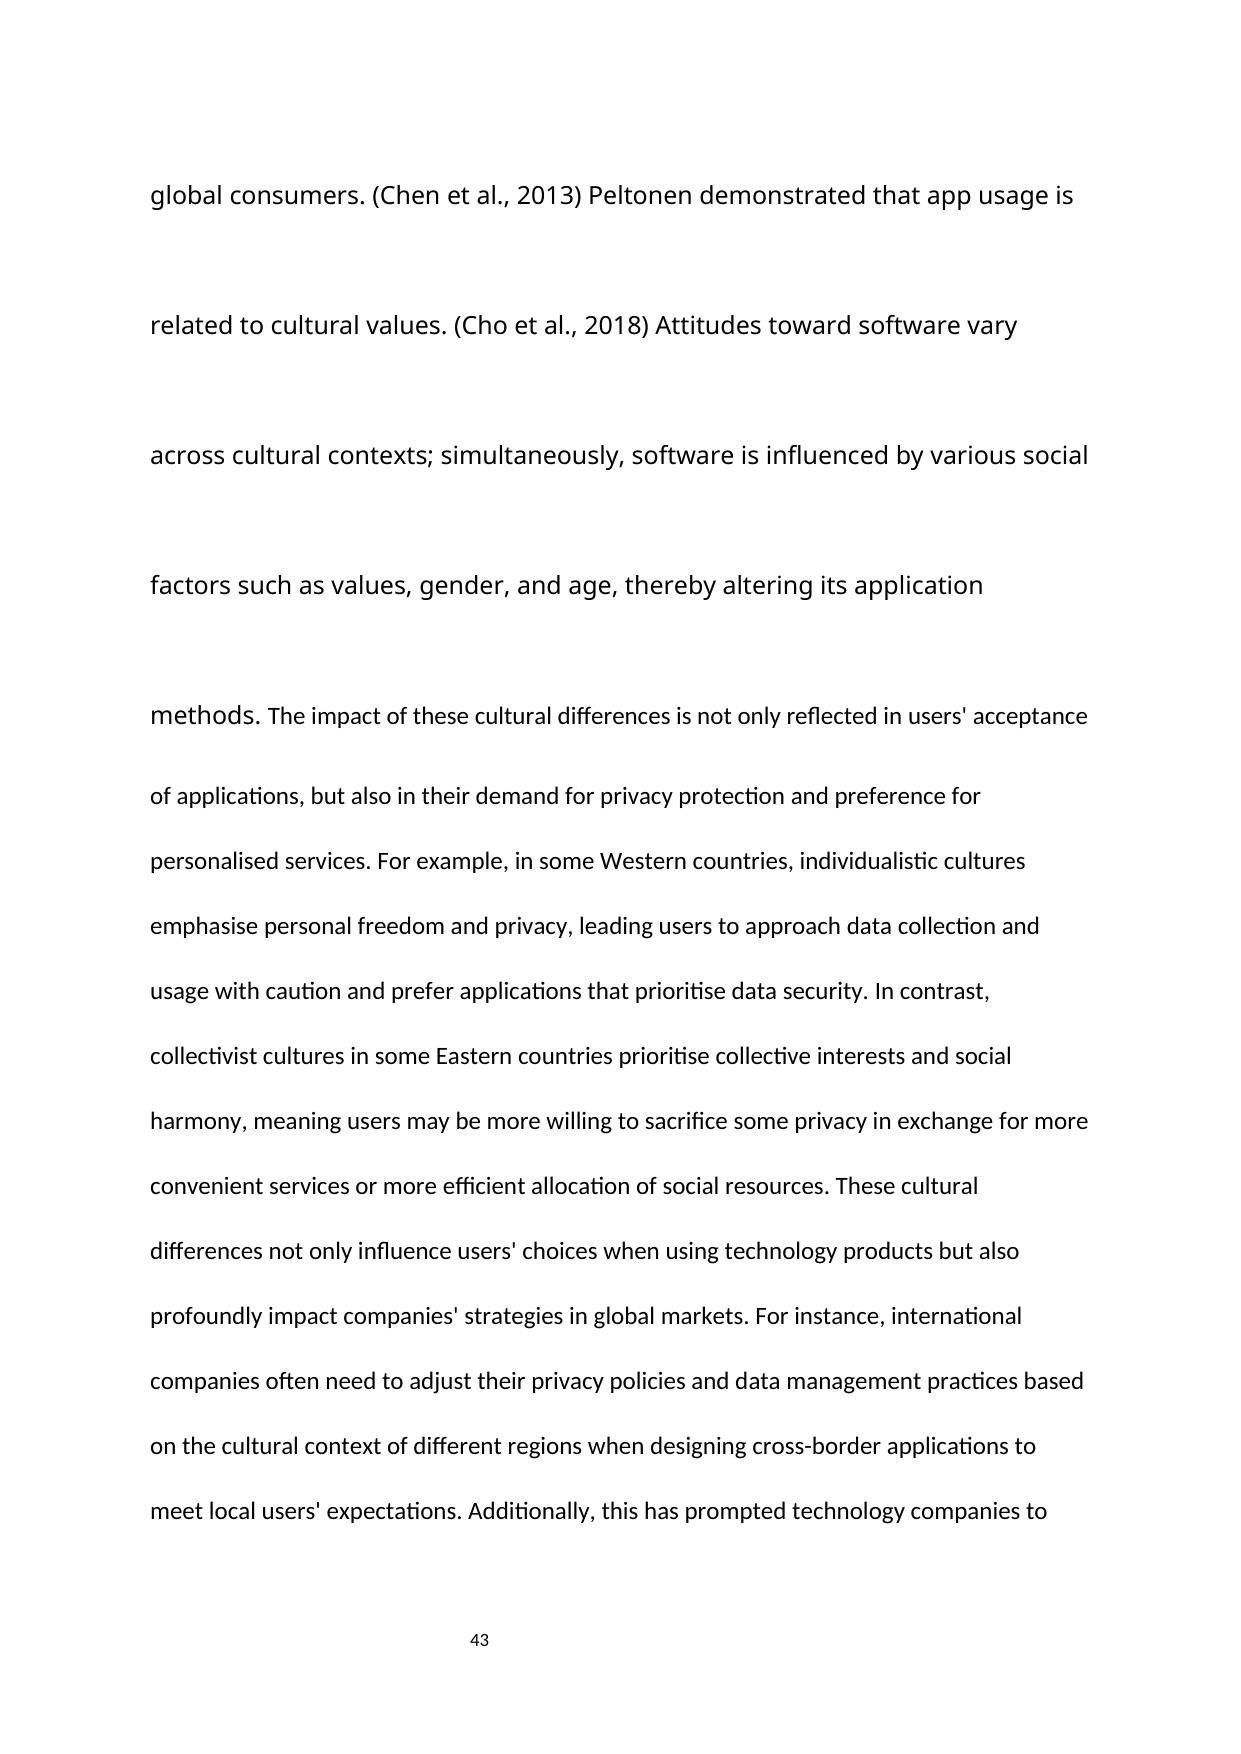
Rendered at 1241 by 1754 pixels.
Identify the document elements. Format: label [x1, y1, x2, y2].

text [150, 162, 1090, 1592]
